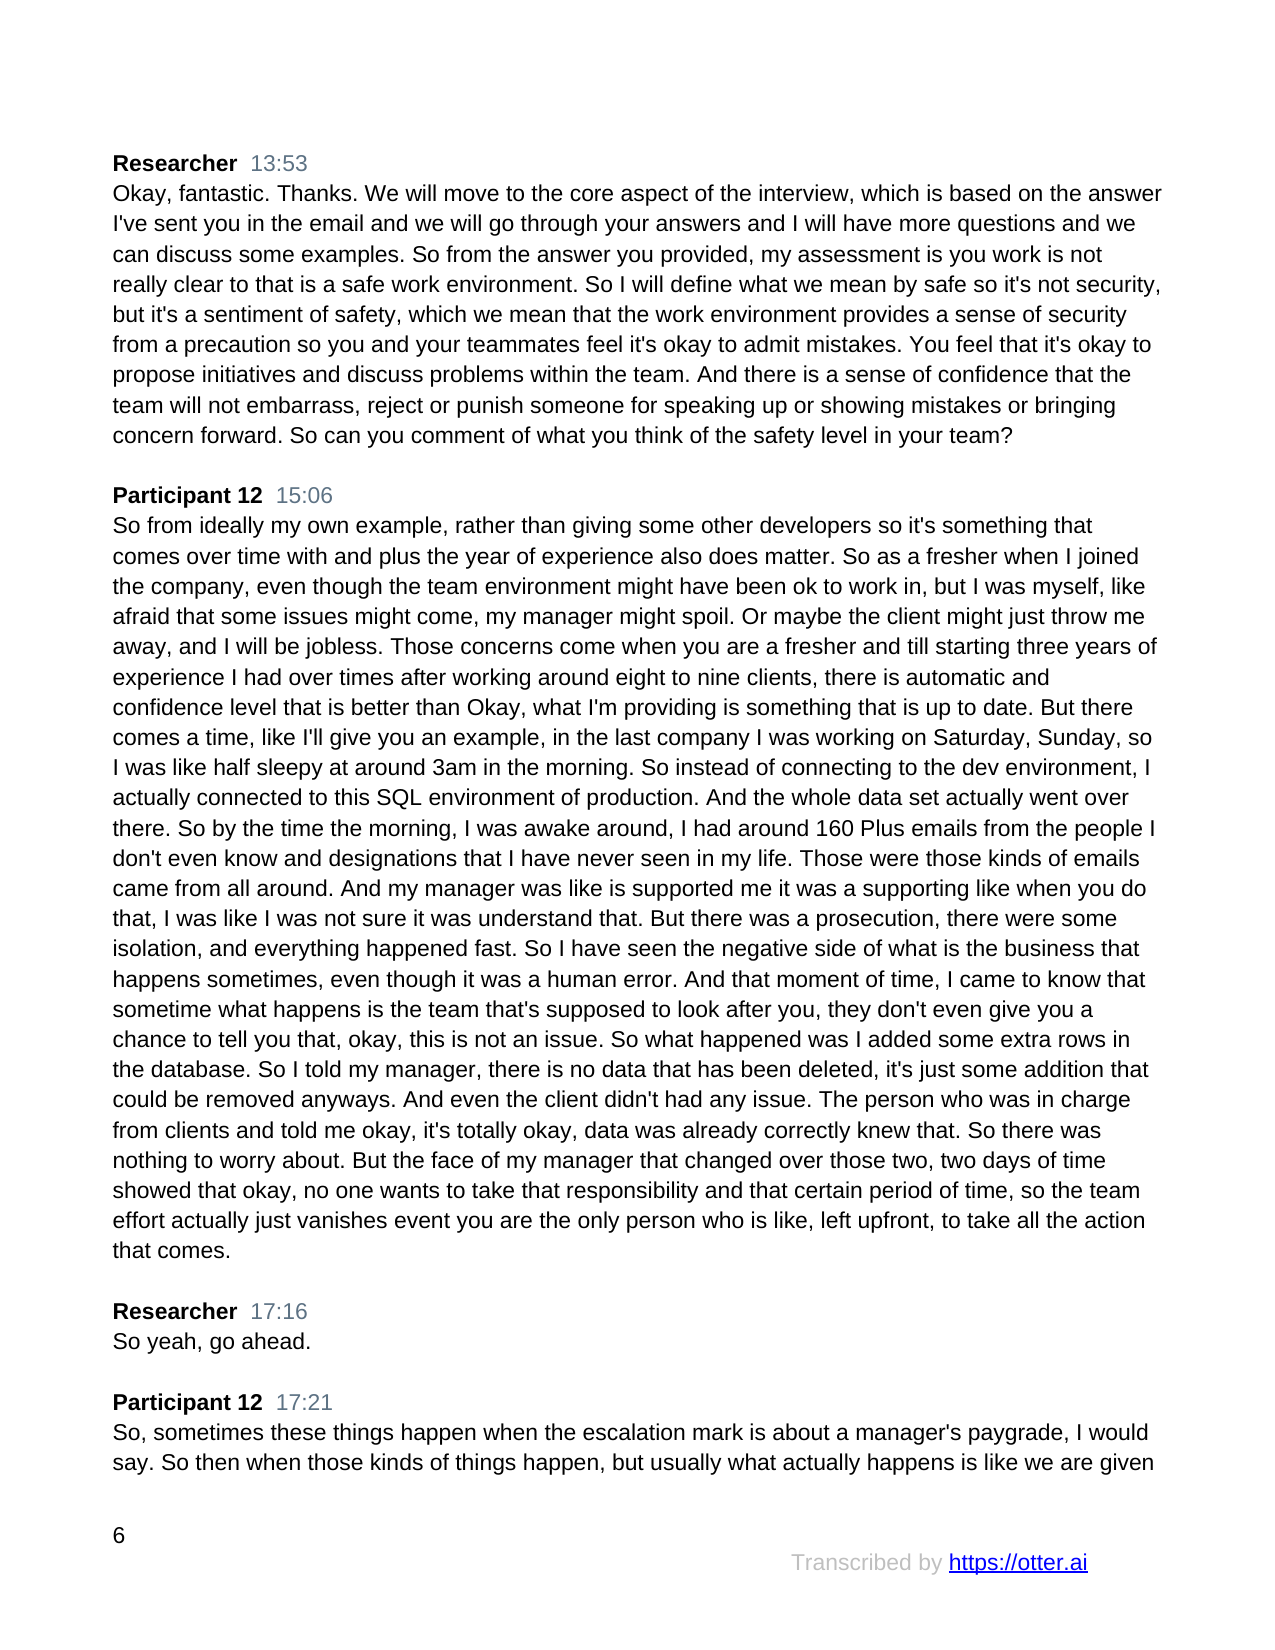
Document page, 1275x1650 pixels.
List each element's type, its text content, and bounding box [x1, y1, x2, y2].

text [112, 1419, 1162, 1475]
text Participant 12 15:06 [112, 482, 1162, 509]
text Researcher 13:53 [112, 150, 1162, 176]
text So from ideally my own example, rather than giving some other developers so it's something that comes over time with and plus the year of experience also does matter. So as a fresher when I joined the company, even though the team environment might have been ok to work in, but I was myself, like afraid that some issues might come, my manager might spoil. Or maybe the client might just throw me away, and I will be jobless. Those concerns come when you are a fresher and till starting three years of experience I had over times after working around eight to nine clients, there is automatic and confidence level that is better than Okay, what I'm providing is something that is up to date. But there comes a time, like I'll give you an example, in the last company I was working on Saturday, Sunday, so I was like half sleepy at around 3am in the morning. So instead of connecting to the dev environment, I actually connected to this SQL environment of production. And the whole data set actually went over there. So by the time the morning, I was awake around, I had around 160 Plus emails from the people I don't even know and designations that I have never seen in my life. Those were those kinds of emails came from all around. And my manager was like is supported me it was a supporting like when you do that, I was like I was not sure it was understand that. But there was a prosecution, there were some isolation, and everything happened fast. So I have seen the negative side of what is the business that happens sometimes, even though it was a human error. And that moment of time, I came to know that sometime what happens is the team that's supposed to look after you, they don't even give you a chance to tell you that, okay, this is not an issue. So what happened was I added some extra rows in the database. So I told my manager, there is no data that has been deleted, it's just some addition that could be removed anyways. And even the client didn't had any issue. The person who was in charge from clients and told me okay, it's totally okay, data was already correctly knew that. So there was nothing to worry about. But the face of my manager that changed over those two, two days of time showed that okay, no one wants to take that responsibility and that certain period of time, so the team effort actually just vanishes event you are the only person who is like, left upfront, to take all the action that comes. [112, 512, 1162, 1264]
text Participant 12 17:21 [112, 1388, 1162, 1415]
text Okay, fantastic. Thanks. We will move to the core aspect of the interview, which is based on the answer I've sent you in the email and we will go through your answers and I will have more questions and we can discuss some examples. So from the answer you provided, my assessment is you work is not really clear to that is a safe work environment. So I will define what we mean by safe so it's not security, but it's a sentiment of safety, which we mean that the work environment provides a sense of security from a precaution so you and your teammates feel it's okay to admit mistakes. You feel that it's okay to propose initiatives and discuss problems within the team. And there is a sense of confidence that the team will not embarrass, reject or punish someone for speaking up or showing mistakes or bringing concern forward. So can you comment of what you think of the safety level in your team? [112, 180, 1162, 448]
text So yeah, go ahead. [112, 1328, 1162, 1354]
text Researcher 17:16 [112, 1298, 1162, 1324]
